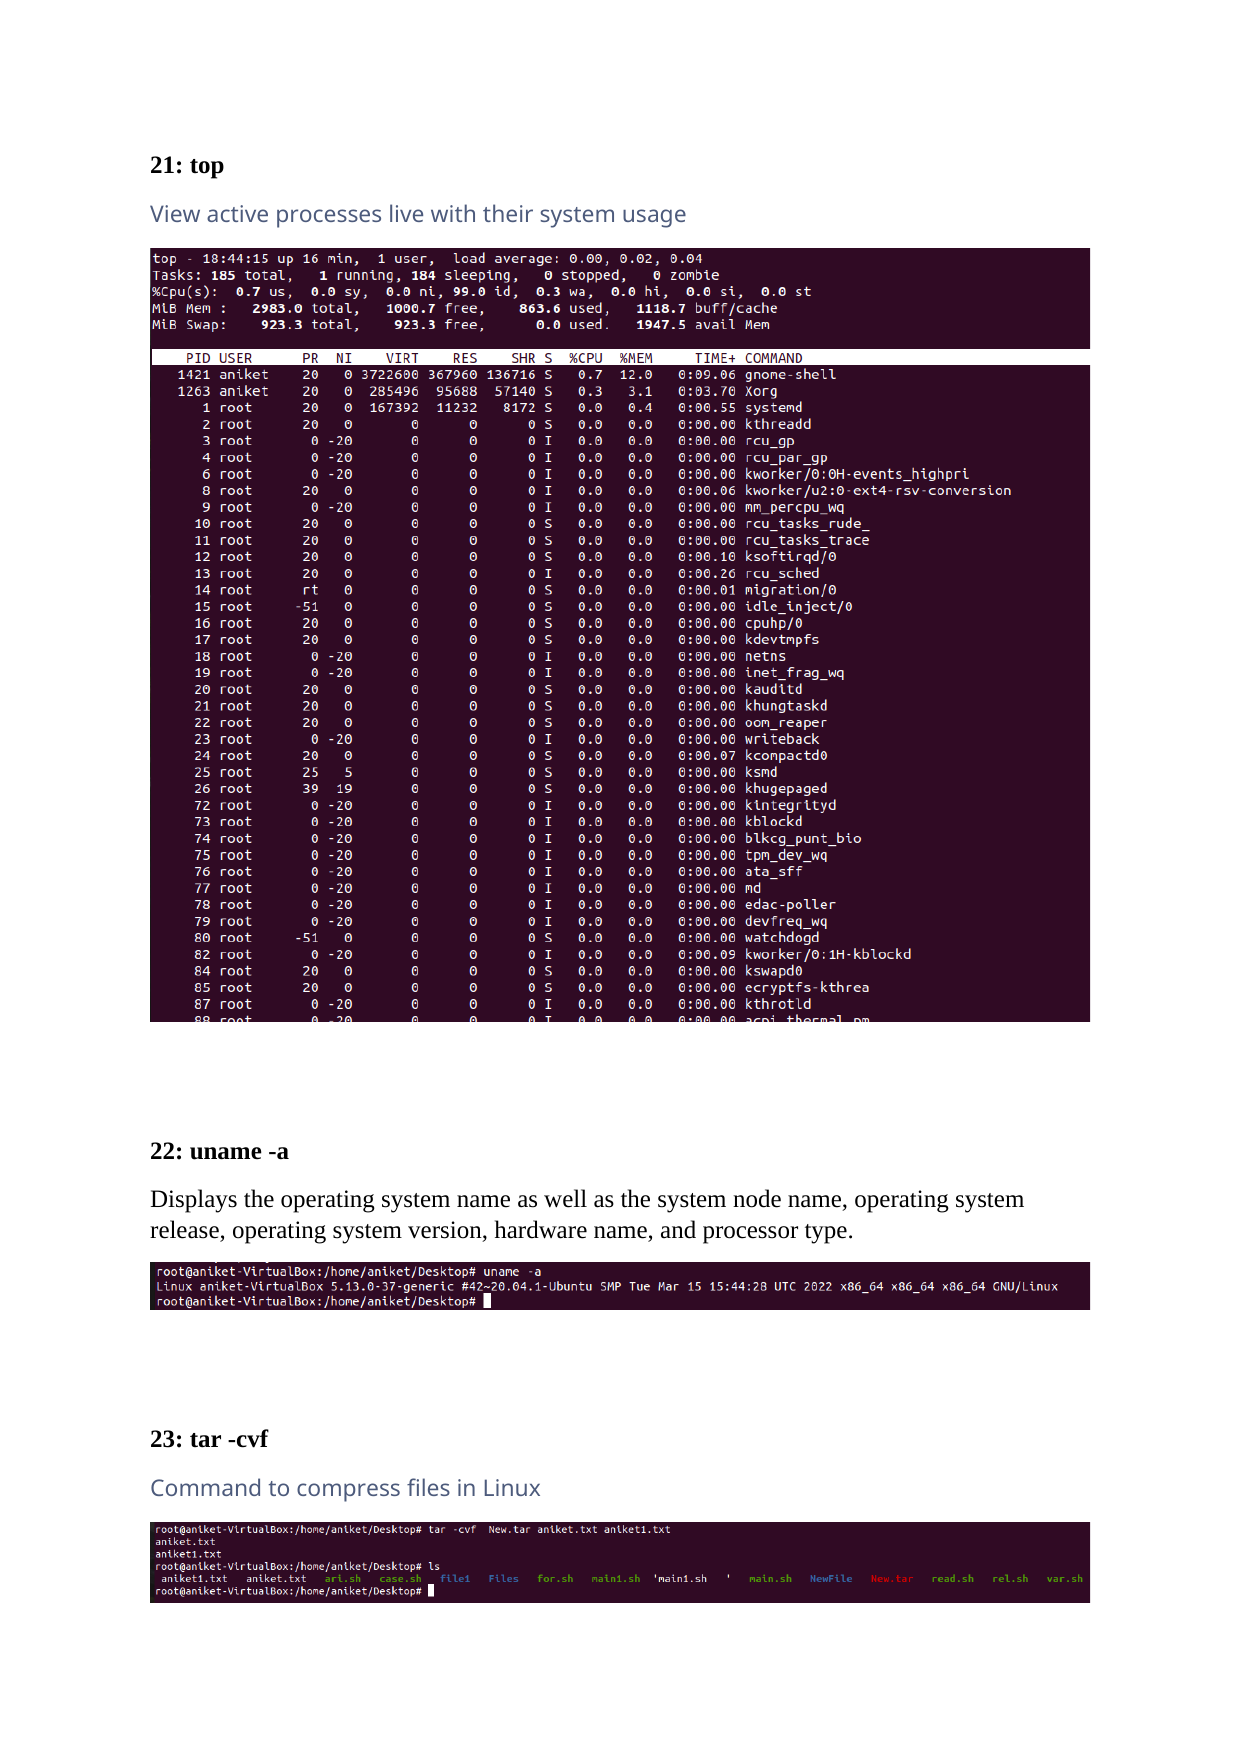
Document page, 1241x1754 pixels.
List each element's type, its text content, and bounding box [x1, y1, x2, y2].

text 23: tar -cvf [150, 1424, 1090, 1453]
text Displays the operating system name as well as the system node name, operating system release, operating system version, hardware name, and processor type. [150, 1184, 1090, 1244]
picture [150, 248, 1091, 1022]
text View active processes live with their system usage [150, 198, 1090, 229]
picture [150, 1522, 1091, 1603]
text Command to compress files in Linux [150, 1472, 1090, 1503]
text 21: top [150, 150, 1090, 179]
text 22: uname -a [150, 1136, 1090, 1165]
picture [150, 1262, 1091, 1310]
